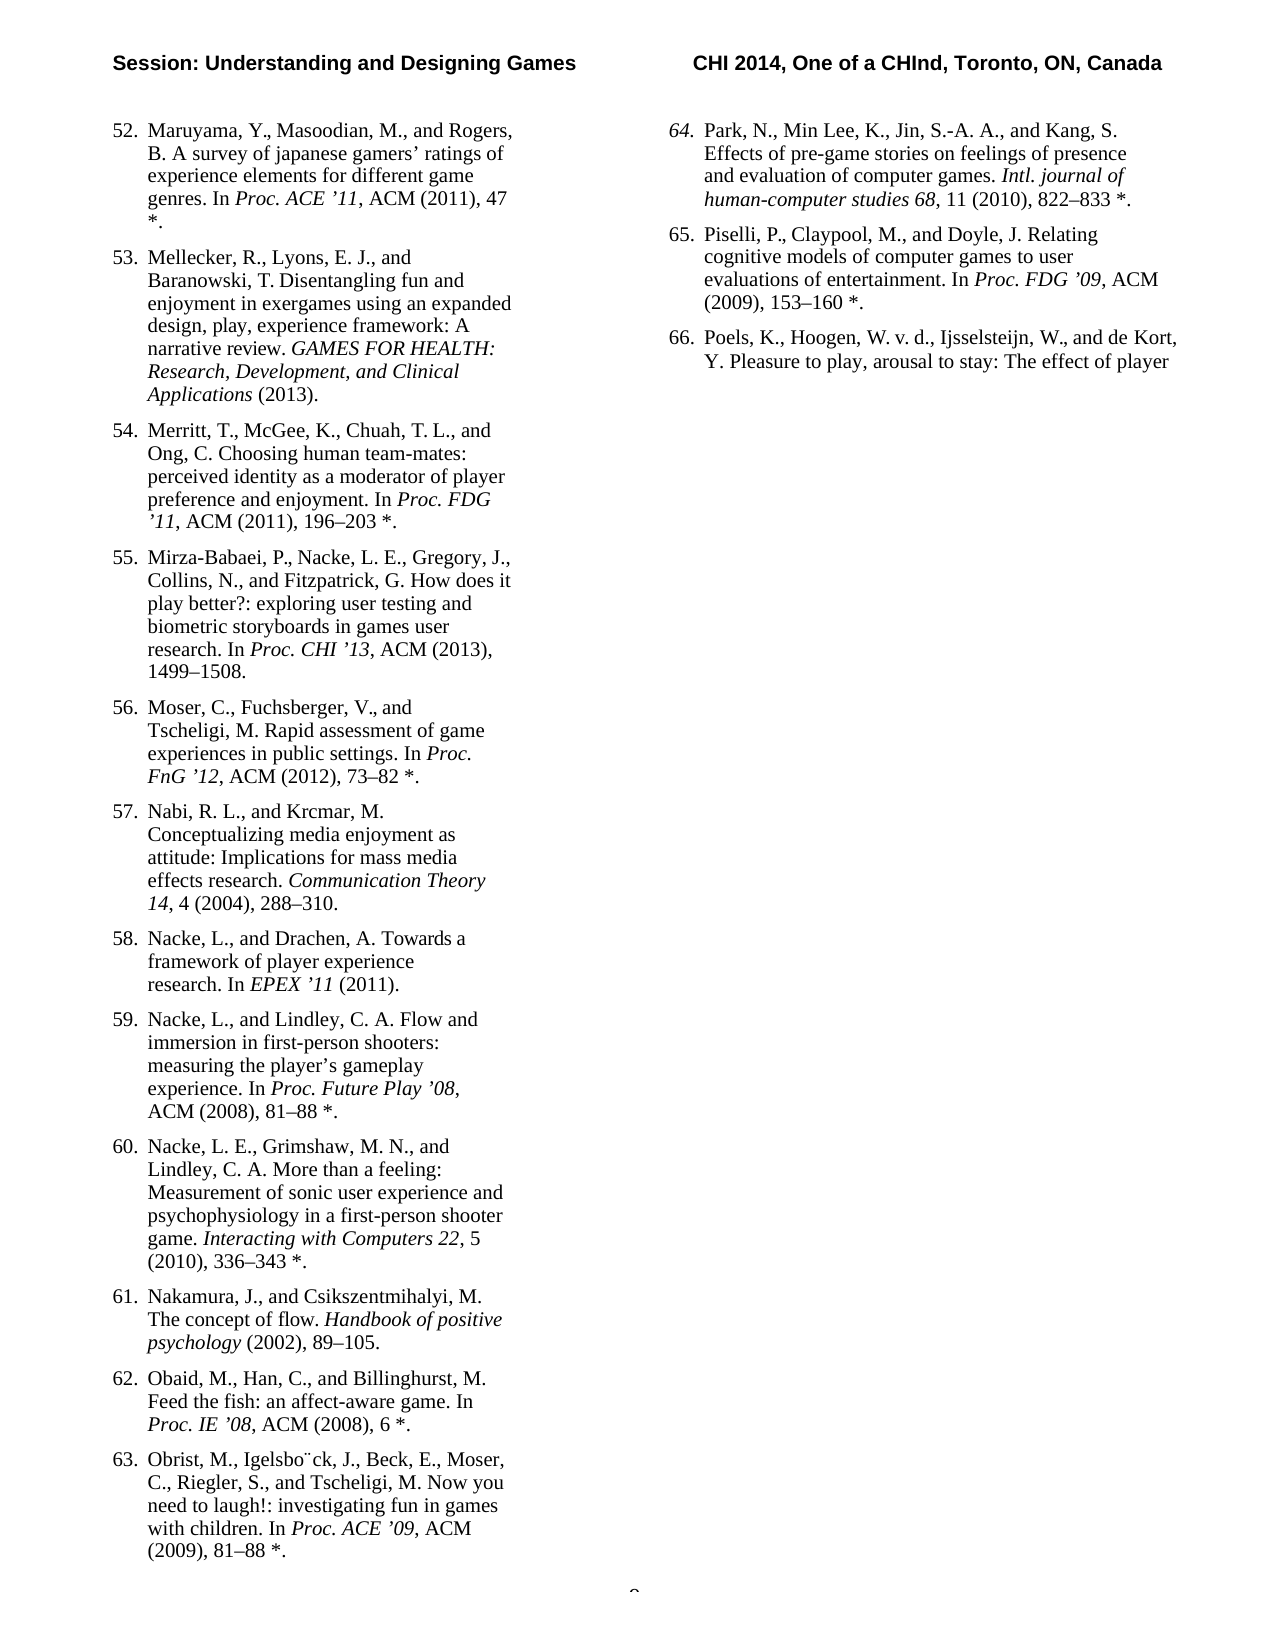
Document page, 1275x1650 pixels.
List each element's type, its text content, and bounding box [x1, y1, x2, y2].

list Nabi, R. L., and Krcmar, M. Conceptualizing media enjoyment as attitude: Implications for mass media effects research. Communication Theory 14, 4 (2004), 288–310. [112, 800, 501, 915]
list Poels, K., Hoogen, W. v. d., Ijsselsteijn, W., and de Kort, [669, 326, 1275, 349]
text Y. Pleasure to play, arousal to stay: The effect of player [704, 349, 1275, 373]
text human-computer studies 68, 11 (2010), 822–833 *. [704, 187, 1275, 211]
list Maruyama, Y., Masoodian, M., and Rogers, B. A survey of japanese gamers’ ratings of experience elements for different game genres. In Proc. ACE ’11, ACM (2011), 47 *. [112, 119, 520, 233]
list Moser, C., Fuchsberger, V., and Tscheligi, M. Rapid assessment of game experiences in public settings. In Proc. FnG ’12, ACM (2012), 73–82 *. [112, 696, 494, 788]
list Park, N., Min Lee, K., Jin, S.-A. A., and Kang, S. Effects of pre-game stories on feelings of presence and evaluation of computer games. Intl. journal of [669, 119, 1160, 187]
list Mirza-Babaei, P., Nacke, L. E., Gregory, J., Collins, N., and Fitzpatrick, G. How does it play better?: exploring user testing and biometric storyboards in games user research. In Proc. CHI ’13, ACM (2013), 1499–1508. [112, 546, 513, 683]
list Piselli, P., Claypool, M., and Doyle, J. Relating cognitive models of computer games to user evaluations of entertainment. In Proc. FDG ’09, ACM (2009), 153–160 *. [669, 223, 1170, 314]
list Nakamura, J., and Csikszentmihalyi, M. The concept of flow. Handbook of positive psychology (2002), 89–105. [112, 1286, 516, 1354]
list Merritt, T., McGee, K., Chuah, T. L., and Ong, C. Choosing human team-mates: perceived identity as a moderator of player preference and enjoyment. In Proc. FDG ’11, ACM (2011), 196–203 *. [112, 419, 515, 533]
list Mellecker, R., Lyons, E. J., and Baranowski, T. Disentangling fun and enjoyment in exergames using an expanded design, play, experience framework: A narrative review. GAMES FOR HEALTH: Research, Development, and Clinical Applications (2013). [112, 246, 518, 406]
list Obrist, M., Igelsbo¨ck, J., Beck, E., Moser, C., Riegler, S., and Tscheligi, M. Now you need to laugh!: investigating fun in games with children. In Proc. ACE ’09, ACM (2009), 81–88 *. [112, 1448, 507, 1562]
list Nacke, L. E., Grimshaw, M. N., and Lindley, C. A. More than a feeling: Measurement of sonic user experience and psychophysiology in a first-person shooter game. Interacting with Computers 22, 5 (2010), 336–343 *. [112, 1136, 523, 1273]
list Nacke, L., and Drachen, A. Towards a framework of player experience research. In EPEX ’11 (2011). [112, 927, 487, 996]
list Nacke, L., and Lindley, C. A. Flow and immersion in first-person shooters: measuring the player’s gameplay experience. In Proc. Future Play ’08, ACM (2008), 81–88 *. [112, 1008, 507, 1123]
list Obaid, M., Han, C., and Billinghurst, M. Feed the fish: an affect-aware game. In Proc. IE ’08, ACM (2008), 6 *. [112, 1367, 523, 1436]
